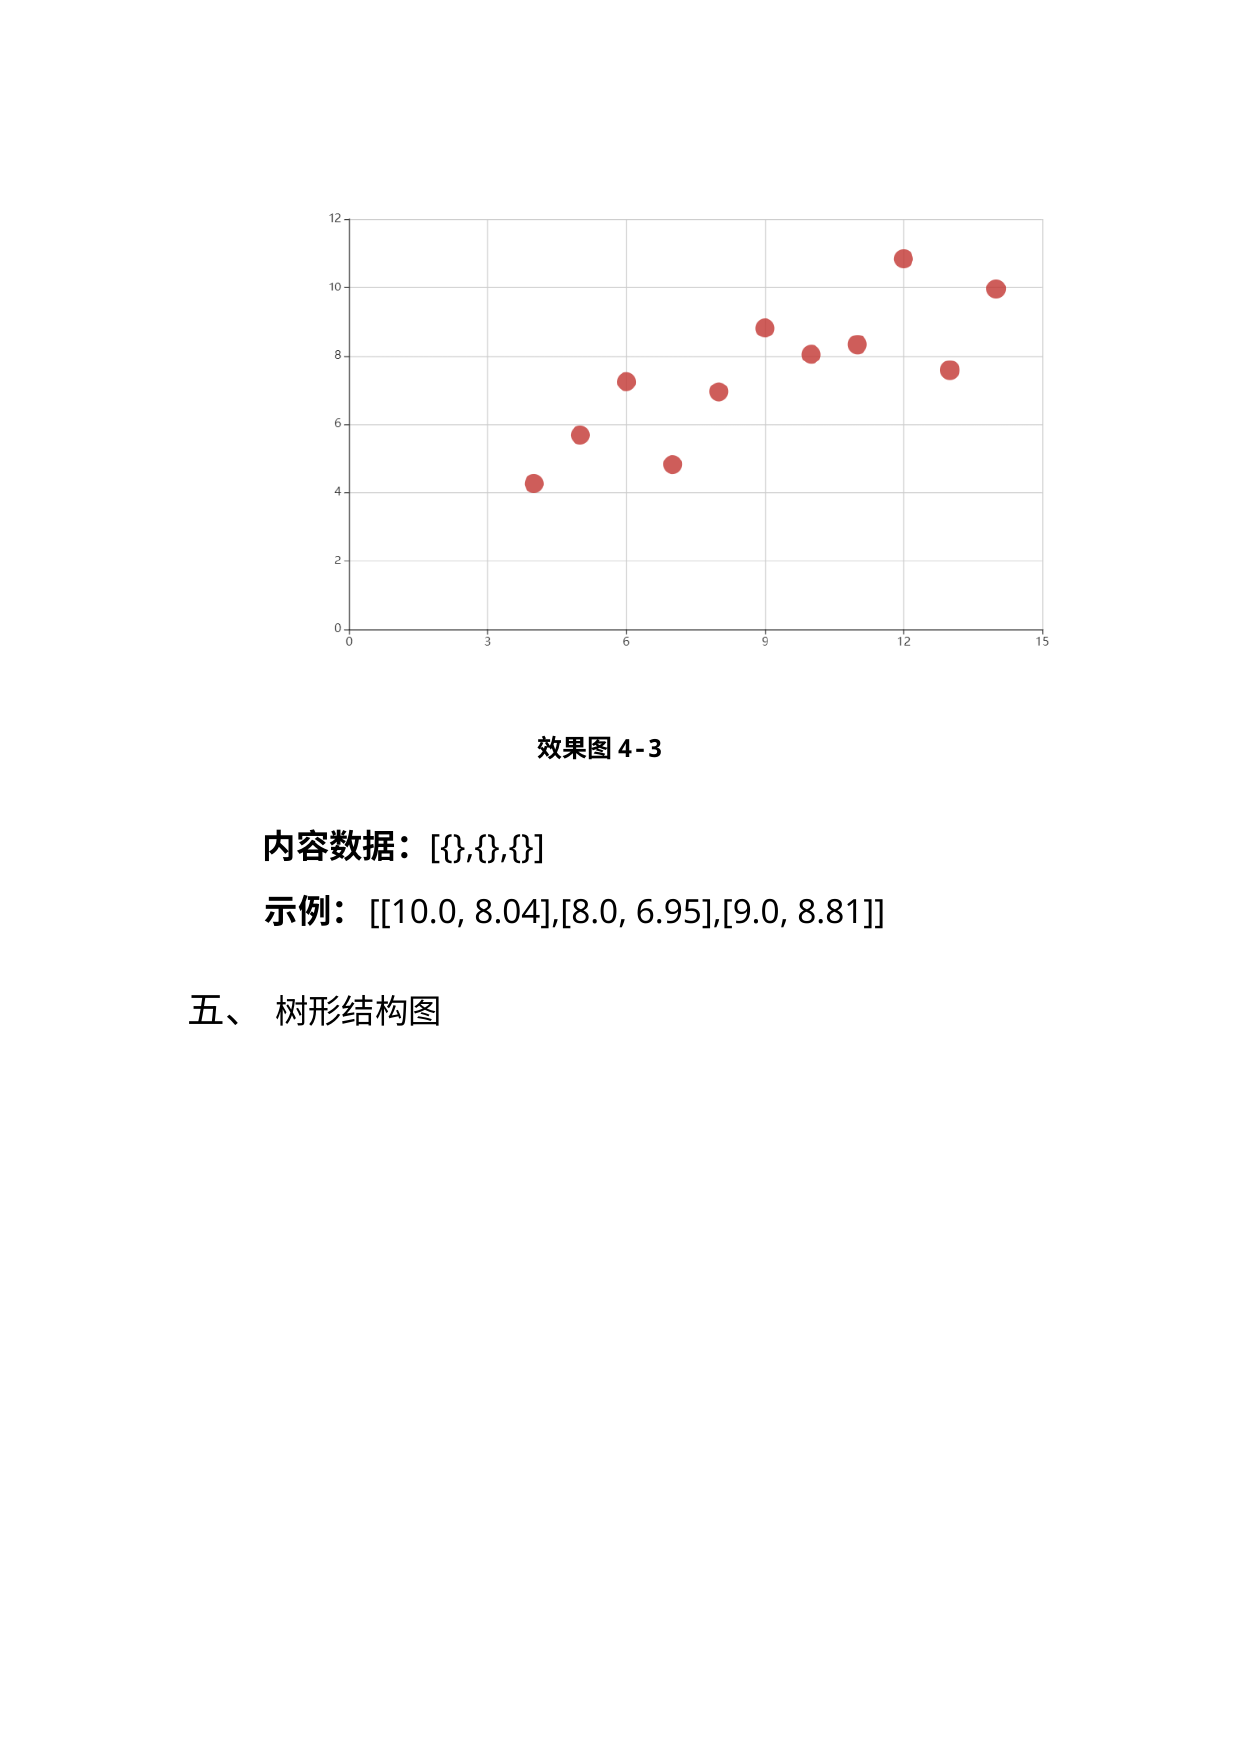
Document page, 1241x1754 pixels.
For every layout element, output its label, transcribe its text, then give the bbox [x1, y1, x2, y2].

subtitle 树形结构图 [187, 974, 1053, 1039]
list 效果图4-3 [525, 714, 1053, 779]
picture [262, 162, 1128, 686]
text 示例： [[10.0, 8.04],[8.0, 6.95],[9.0, 8.81]] [187, 877, 1053, 942]
list 内容数据：[{},{},{}] [256, 812, 1053, 877]
